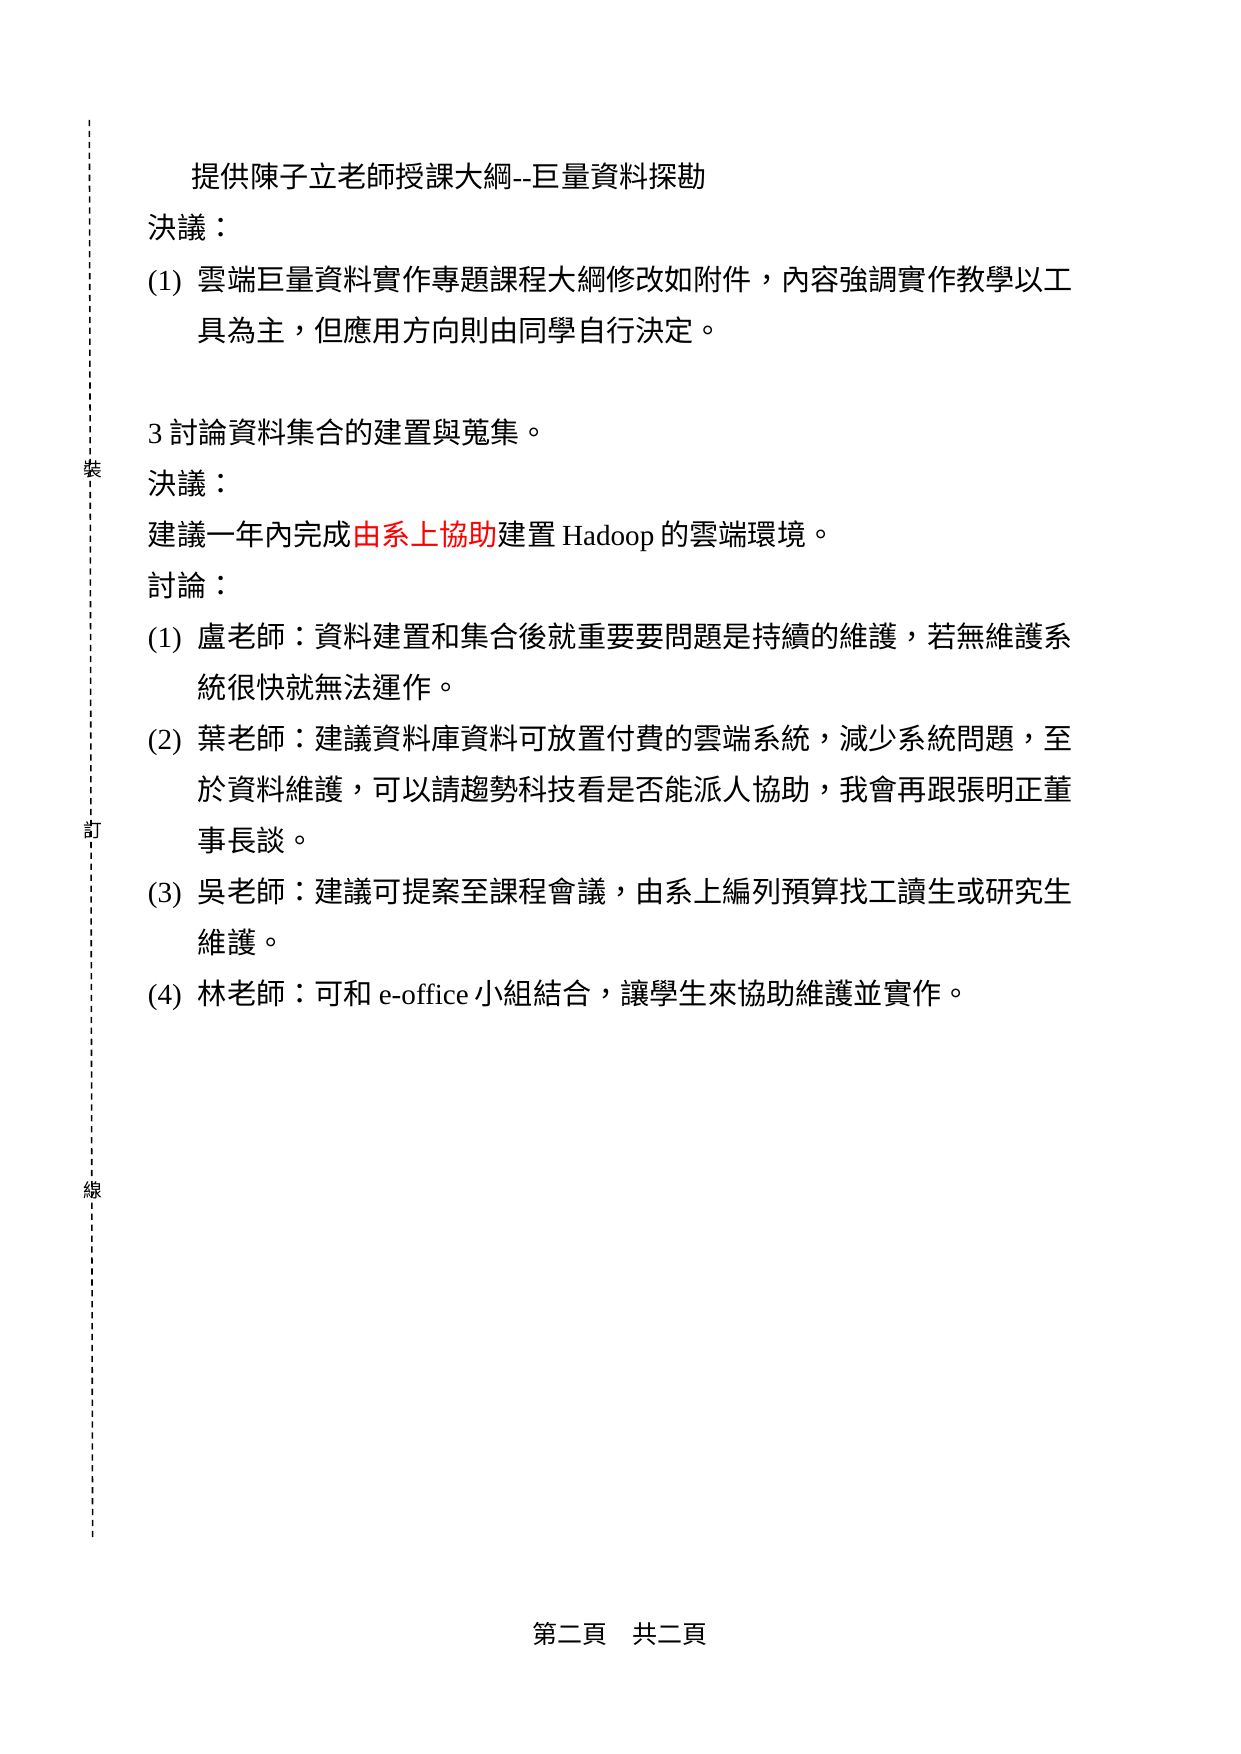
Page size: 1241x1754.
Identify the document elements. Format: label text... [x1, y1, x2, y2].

text 討論： [148, 558, 1092, 609]
text 建議一年內完成由系上協助建置Hadoop的雲端環境。 [148, 507, 1092, 558]
text 3 討論資料集合的建置與蒐集。 [148, 405, 1092, 456]
list 葉老師：建議資料庫資料可放置付費的雲端系統，減少系統問題，至於資料維護，可以請趨勢科技看是否能派人協助，我會再跟張明正董事長談。 [148, 711, 1092, 864]
list 吳老師：建議可提案至課程會議，由系上編列預算找工讀生或研究生維護。 [148, 864, 1092, 966]
list 林老師：可和e-office小組結合，讓學生來協助維護並實作。 [148, 966, 1092, 1017]
text 提供陳子立老師授課大綱--巨量資料探勘 [148, 149, 1092, 201]
list 盧老師：資料建置和集合後就重要要問題是持續的維護，若無維護系統很快就無法運作。 [148, 609, 1092, 711]
list 雲端巨量資料實作專題課程大綱修改如附件，內容強調實作教學以工具為主，但應用方向則由同學自行決定。 [148, 252, 1092, 354]
text 決議： [148, 201, 1092, 252]
text 決議： [148, 456, 1092, 507]
